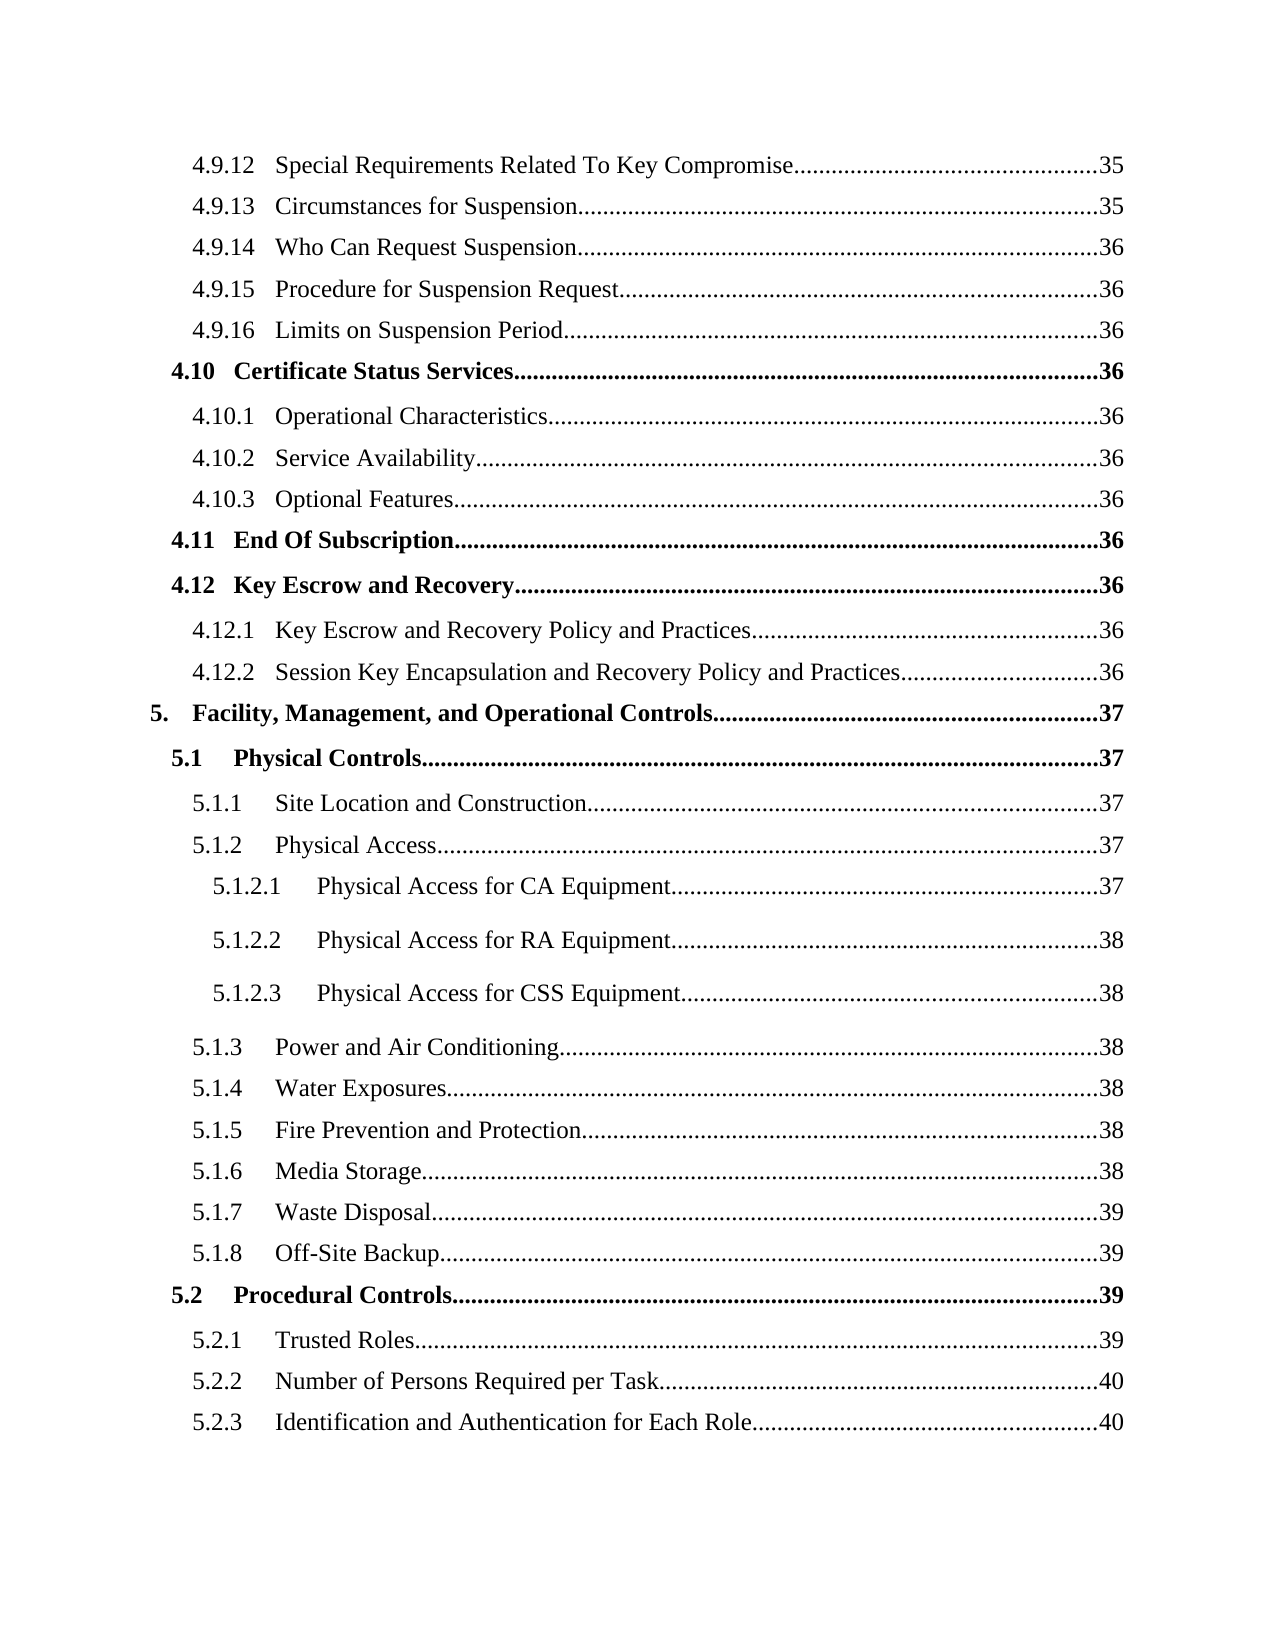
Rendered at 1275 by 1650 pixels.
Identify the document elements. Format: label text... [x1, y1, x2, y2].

text 4.11 End Of Subscription 36 [171, 525, 1125, 554]
text 5.2.2 Number of Persons Required per Task 40 [192, 1366, 1125, 1395]
text 4.10.1 Operational Characteristics 36 [192, 401, 1125, 430]
text 5.1.8 Off-Site Backup 39 [192, 1238, 1125, 1267]
text 4.12 Key Escrow and Recovery 36 [171, 570, 1125, 599]
text 5.1.6 Media Storage 38 [192, 1156, 1125, 1185]
text 5.1.4 Water Exposures 38 [192, 1073, 1125, 1102]
text 5.2 Procedural Controls 39 [171, 1280, 1125, 1308]
text 5.1.2 Physical Access 37 [192, 830, 1125, 858]
text 4.9.12 Special Requirements Related To Key Compromise 35 [192, 150, 1125, 179]
text 4.10 Certificate Status Services 36 [171, 356, 1125, 385]
text 4.10.3 Optional Features 36 [192, 484, 1125, 513]
text 4.9.15 Procedure for Suspension Request 36 [192, 274, 1125, 302]
text 4.9.14 Who Can Request Suspension 36 [192, 232, 1125, 261]
text 4.12.2 Session Key Encapsulation and Recovery Policy and Practices 36 [192, 657, 1125, 686]
text 4.9.13 Circumstances for Suspension 35 [192, 191, 1125, 220]
text 5. Facility, Management, and Operational Controls 37 [150, 698, 1125, 727]
text 5.2.3 Identification and Authentication for Each Role 40 [192, 1407, 1125, 1436]
text 4.9.16 Limits on Suspension Period 36 [192, 315, 1125, 344]
text 5.1.2.1 Physical Access for CA Equipment 37 [212, 871, 1125, 900]
text 5.1.2.3 Physical Access for CSS Equipment 38 [212, 978, 1125, 1007]
text 5.1.7 Waste Disposal 39 [192, 1197, 1125, 1226]
text 5.1.2.2 Physical Access for RA Equipment 38 [212, 925, 1125, 953]
text 5.1.5 Fire Prevention and Protection 38 [192, 1115, 1125, 1143]
text 5.2.1 Trusted Roles 39 [192, 1325, 1125, 1354]
text 5.1 Physical Controls 37 [171, 743, 1125, 772]
text 5.1.1 Site Location and Construction 37 [192, 788, 1125, 817]
text 4.10.2 Service Availability 36 [192, 443, 1125, 471]
text 5.1.3 Power and Air Conditioning 38 [192, 1032, 1125, 1061]
text 4.12.1 Key Escrow and Recovery Policy and Practices 36 [192, 616, 1125, 644]
